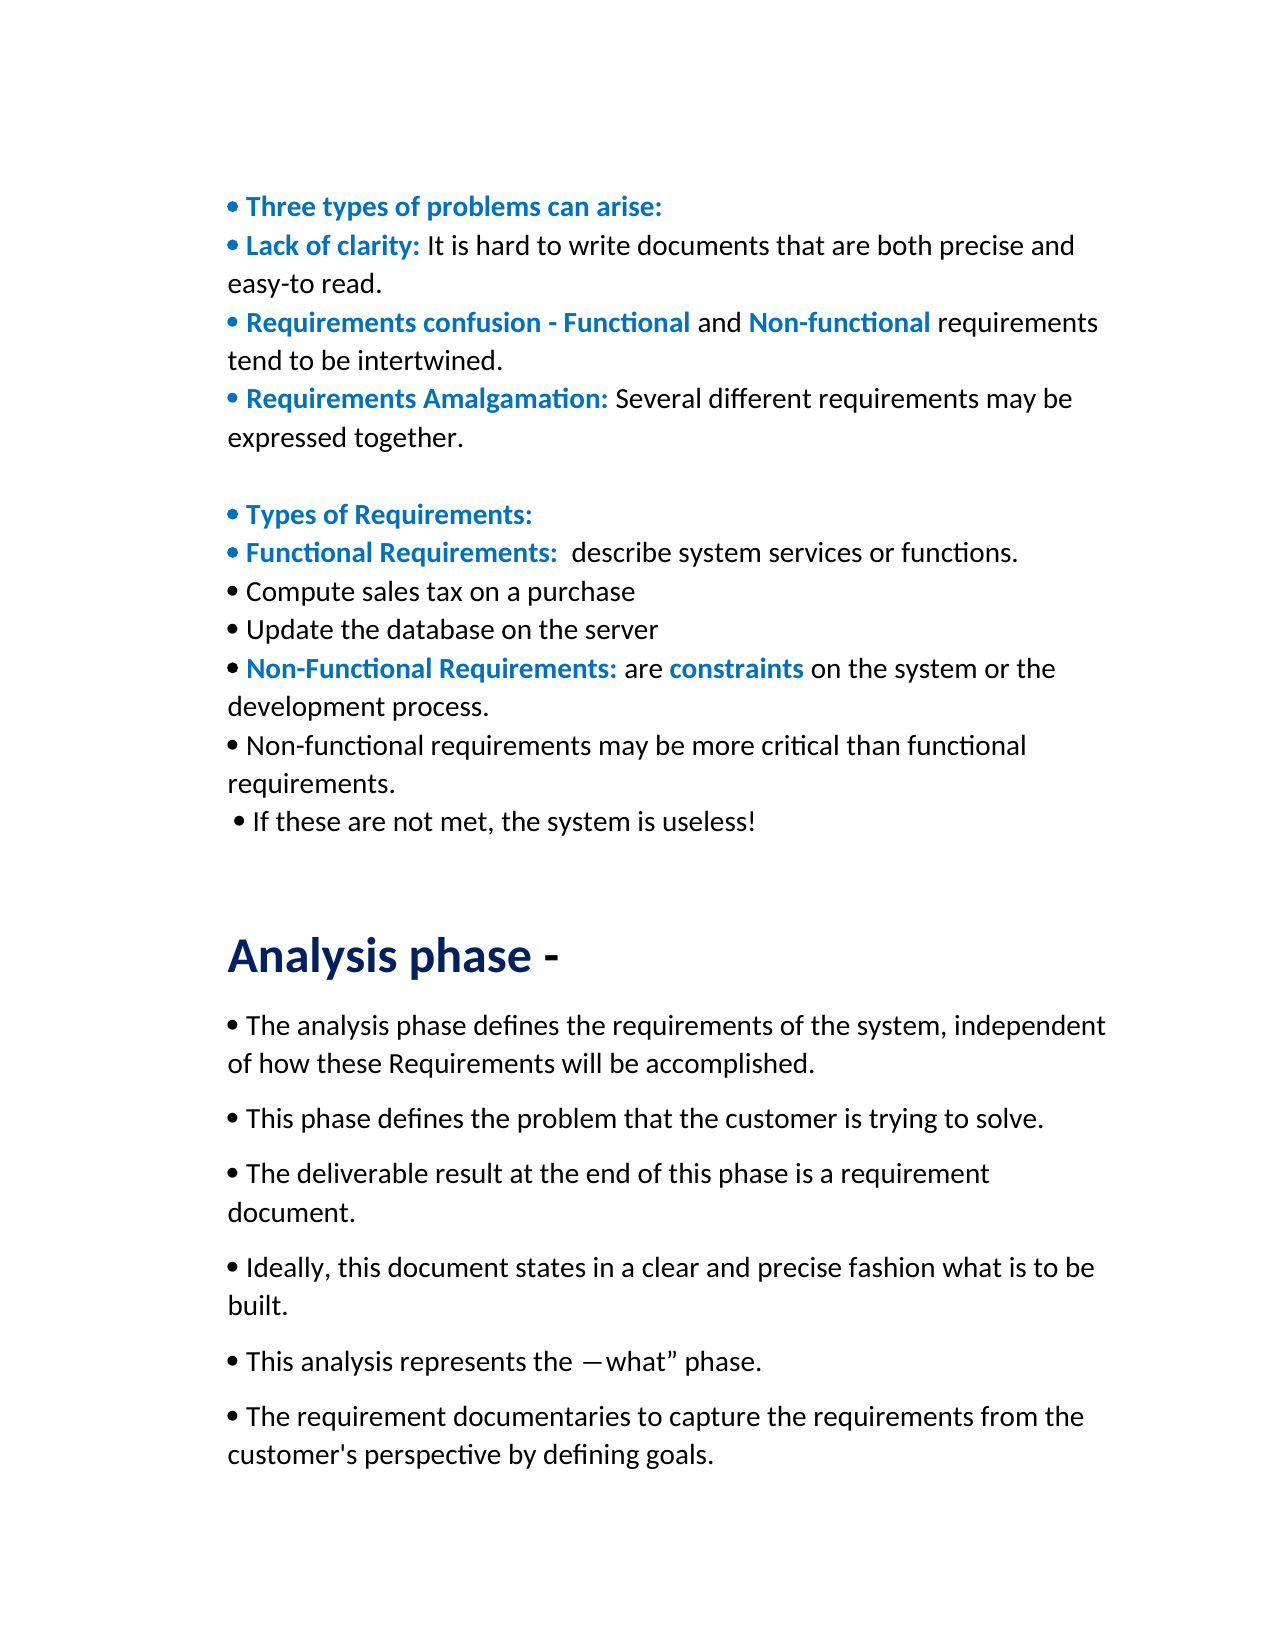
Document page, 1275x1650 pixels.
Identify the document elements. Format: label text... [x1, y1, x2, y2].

text Analysis phase - [227, 924, 1125, 985]
list Requirements confusion - Functional and Non-functional requirements tend to be intertwined. [227, 304, 1125, 378]
list Non-Functional Requirements: are constraints on the system or the development process. [227, 650, 1125, 724]
list If these are not met, the system is useless! [227, 803, 1125, 839]
list Three types of problems can arise: [227, 188, 1125, 224]
list Update the database on the server [227, 611, 1125, 647]
text Ideally, this document states in a clear and precise fashion what is to be built. [227, 1249, 1125, 1323]
text The requirement documentaries to capture the requirements from the customer's perspective by defining goals. [227, 1398, 1125, 1472]
list Types of Requirements: [227, 496, 1125, 532]
text This phase defines the problem that the customer is trying to solve. [227, 1100, 1125, 1136]
list Requirements Amalgamation: Several different requirements may be expressed together. [227, 381, 1125, 455]
text This analysis represents the ―what” phase. [227, 1343, 1125, 1378]
list Functional Requirements: describe system services or functions. [227, 534, 1125, 570]
text The deliverable result at the end of this phase is a requirement document. [227, 1156, 1125, 1229]
list Compute sales tax on a purchase [227, 573, 1125, 608]
text The analysis phase defines the requirements of the system, independent of how these Requirements will be accomplished. [227, 1007, 1125, 1081]
list Non-functional requirements may be more critical than functional requirements. [227, 727, 1125, 801]
list Lack of clarity: It is hard to write documents that are both precise and easy-to read. [227, 227, 1125, 301]
